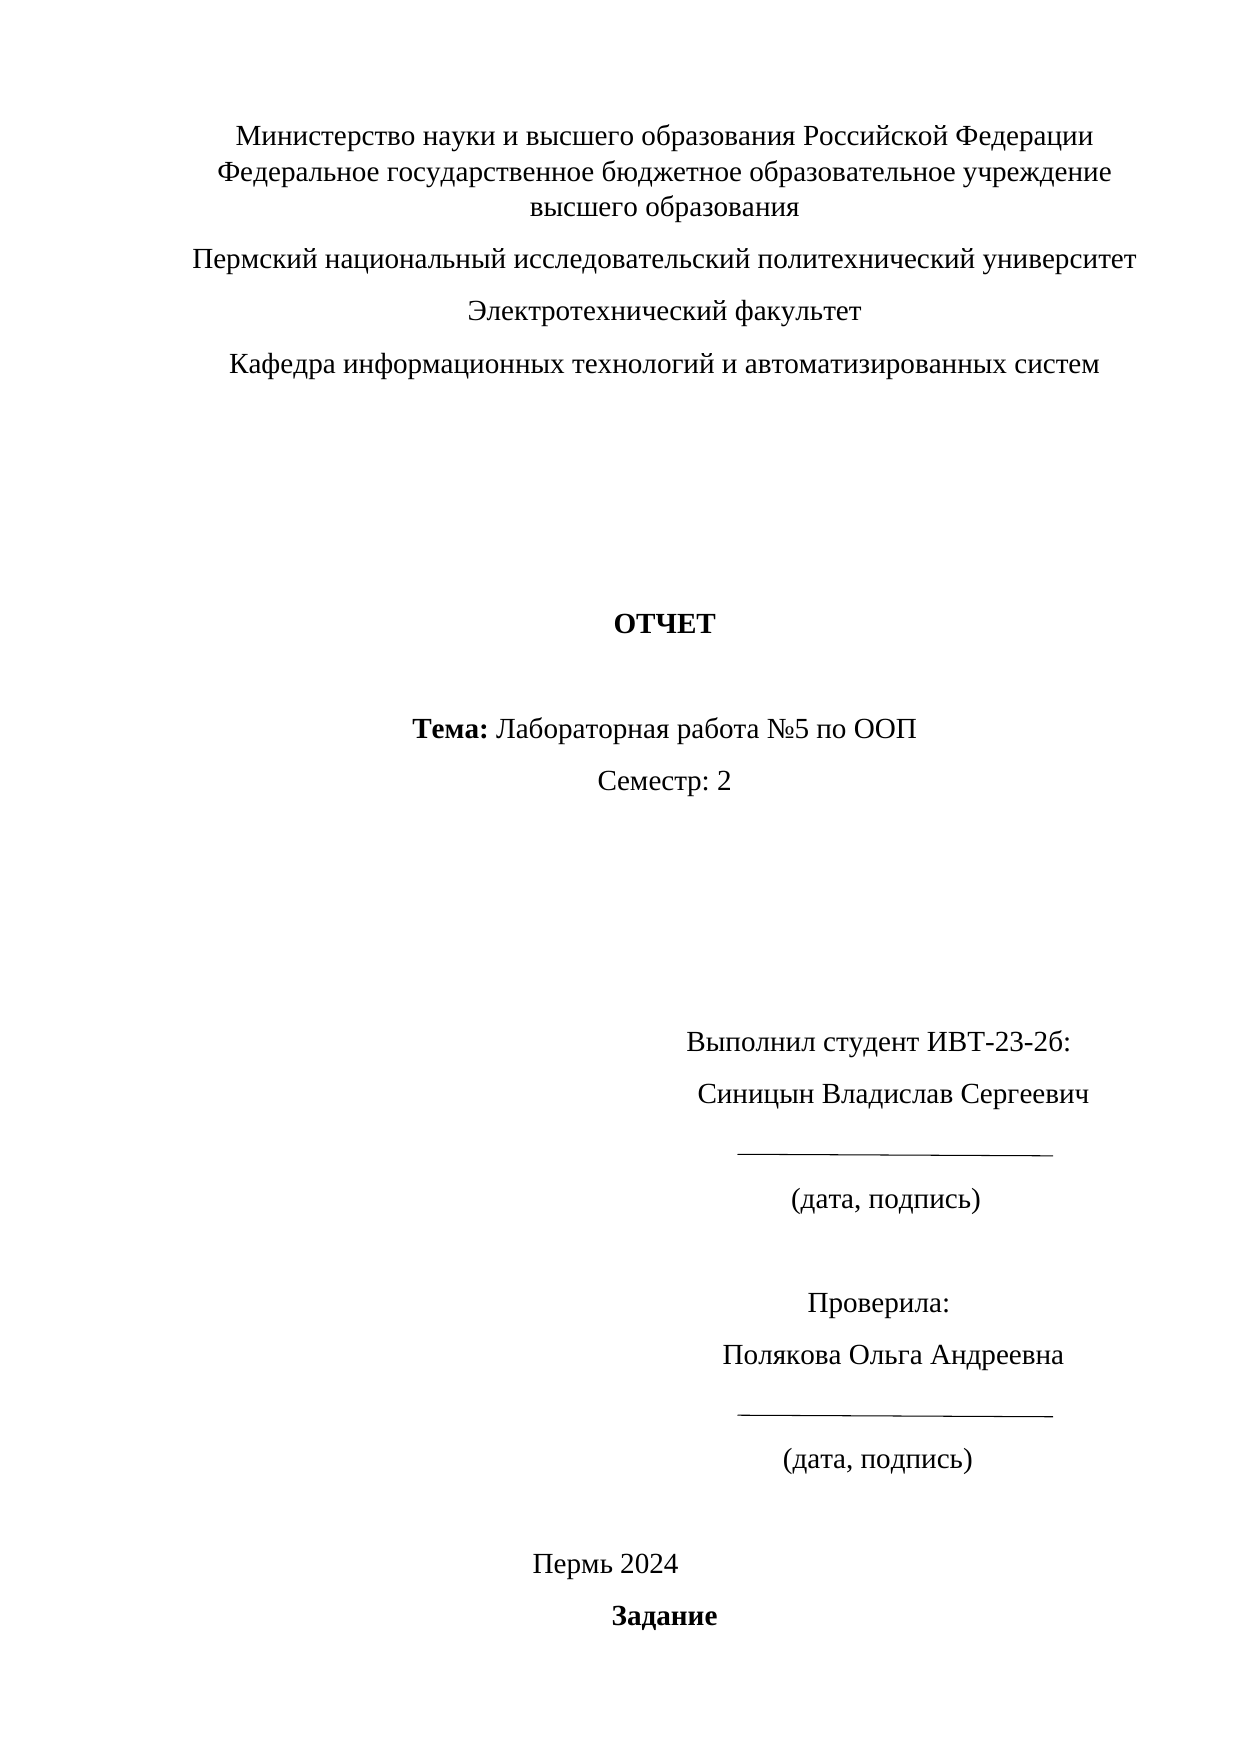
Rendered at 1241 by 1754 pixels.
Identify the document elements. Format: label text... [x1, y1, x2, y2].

text Кафедра информационных технологий и автоматизированных систем [177, 346, 1152, 379]
text Электротехнический факультет [177, 293, 1152, 327]
text ОТЧЕТ [177, 607, 1152, 640]
text Синицын Владислав Сергеевич [635, 1076, 1152, 1110]
text Выполнил студент ИВТ-23-2б: [605, 1024, 1152, 1058]
text Пермь 2024 [177, 1546, 1034, 1579]
text Министерство науки и высшего образования Российской Федерации Федеральное государственное бюджетное образовательное учреждение высшего образования [177, 118, 1152, 223]
text Пермский национальный исследовательский политехнический университет [177, 241, 1152, 275]
text Тема: Лабораторная работа №5 по ООП [177, 711, 1152, 744]
text Задание [177, 1598, 1152, 1632]
text Проверила: [605, 1285, 1152, 1319]
text Полякова Ольга Андреевна [635, 1337, 1152, 1371]
text Семестр: 2 [177, 763, 1152, 797]
text (дата, подпись) [177, 1442, 1211, 1475]
text (дата, подпись) [605, 1181, 1152, 1214]
